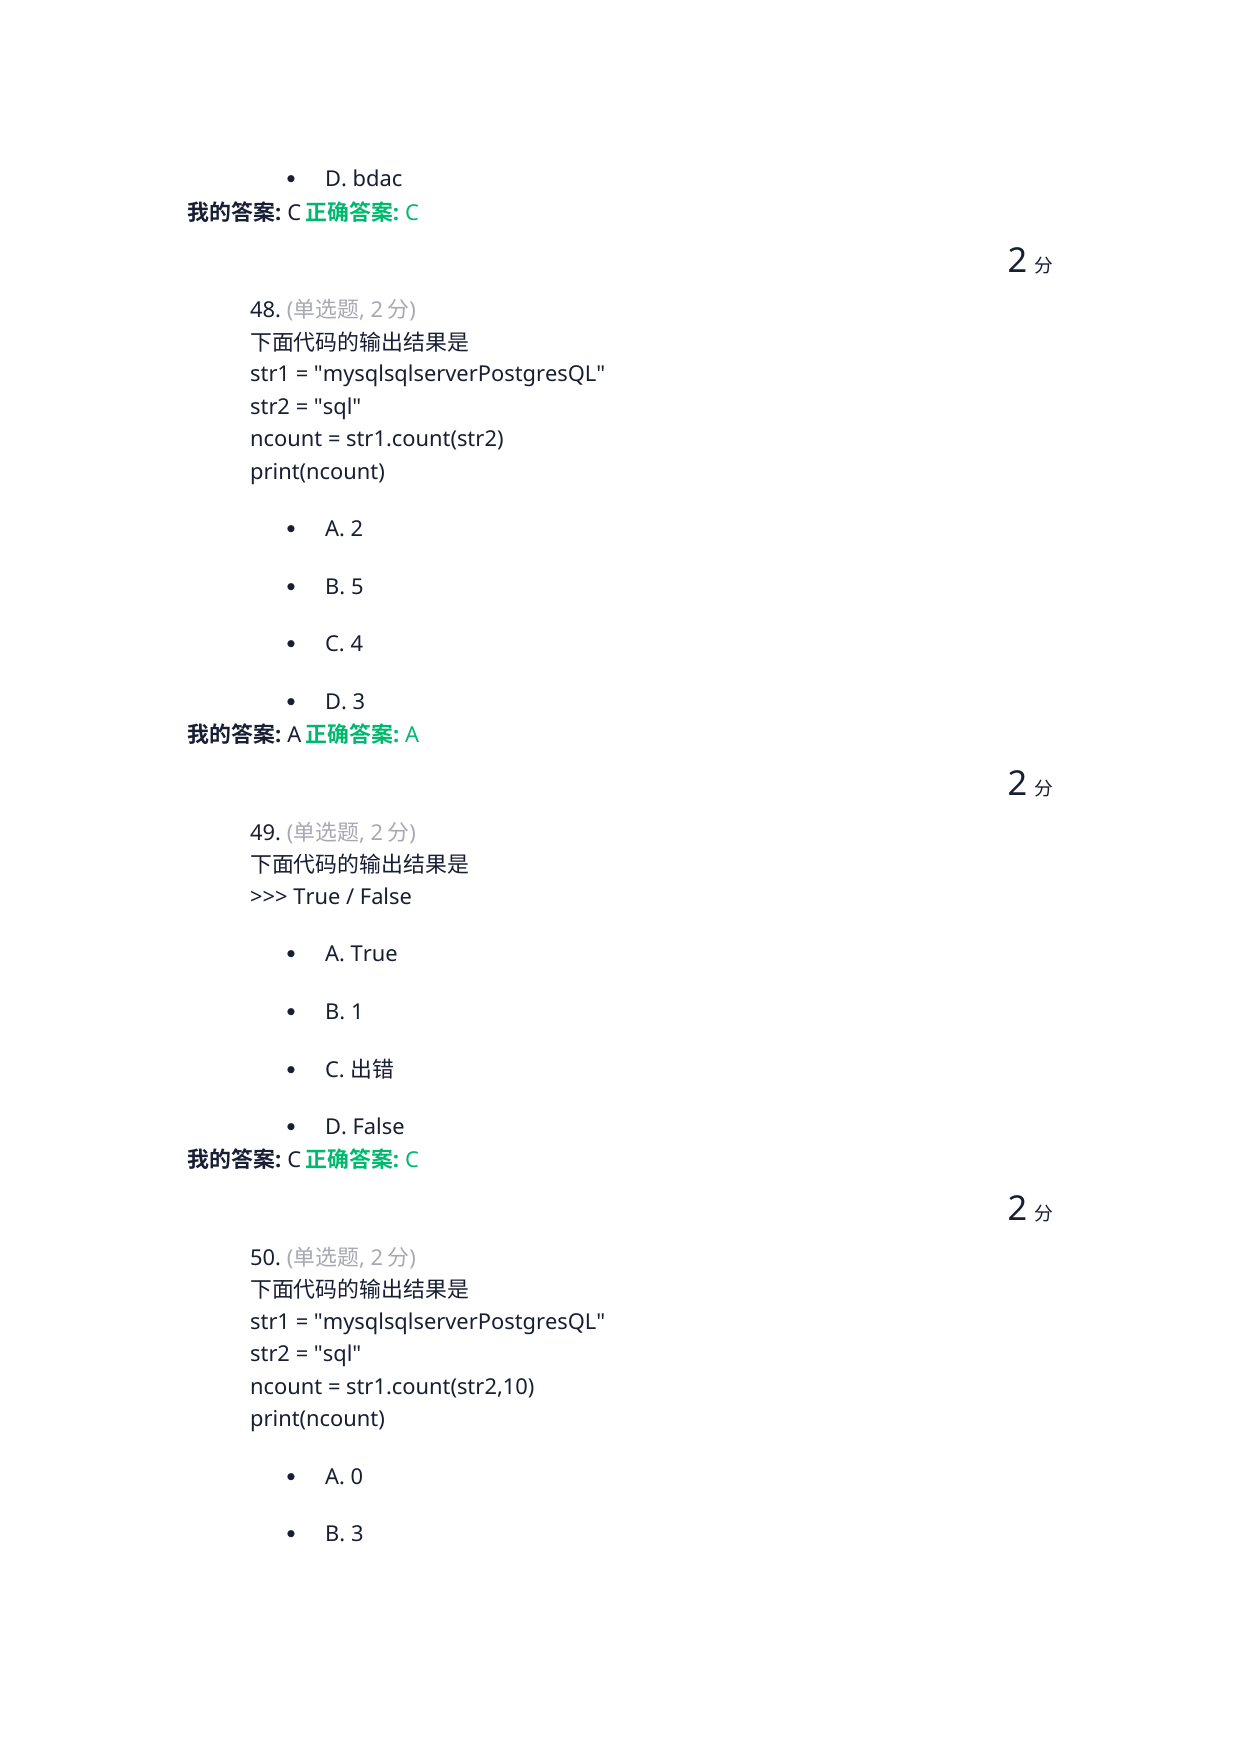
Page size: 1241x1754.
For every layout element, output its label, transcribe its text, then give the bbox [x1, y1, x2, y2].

text 下面代码的输出结果是 [250, 324, 990, 357]
text 49. (单选题, 2分) [250, 814, 990, 847]
text 2分 [187, 749, 1053, 814]
list A. 0 [287, 1459, 990, 1492]
text 我的答案: C正确答案: C [187, 194, 1053, 227]
text 我的答案: A正确答案: A [187, 717, 1053, 749]
text 50. (单选题, 2分) [250, 1239, 990, 1272]
list C. 出错 [287, 1052, 990, 1084]
list C. 4 [287, 627, 990, 659]
text >>> True / False [250, 879, 990, 912]
list D. 3 [287, 684, 990, 717]
text 下面代码的输出结果是 [250, 1272, 990, 1304]
list A. True [287, 937, 990, 969]
list D. bdac [287, 162, 990, 194]
list A. 2 [287, 512, 990, 544]
text str2 = "sql" [250, 389, 990, 422]
text 我的答案: C正确答案: C [187, 1142, 1053, 1174]
list B. 1 [287, 994, 990, 1027]
text 2分 [187, 227, 1053, 292]
text print(ncount) [250, 1402, 990, 1434]
text str1 = "mysqlsqlserverPostgresQL" [250, 1304, 990, 1337]
text print(ncount) [250, 454, 990, 487]
list B. 3 [287, 1517, 990, 1549]
text ncount = str1.count(str2) [250, 422, 990, 454]
list B. 5 [287, 569, 990, 602]
text ncount = str1.count(str2,10) [250, 1369, 990, 1402]
text 下面代码的输出结果是 [250, 847, 990, 879]
text str2 = "sql" [250, 1337, 990, 1369]
text 2分 [187, 1174, 1053, 1239]
list D. False [287, 1109, 990, 1142]
text 48. (单选题, 2分) [250, 292, 990, 324]
text str1 = "mysqlsqlserverPostgresQL" [250, 357, 990, 389]
